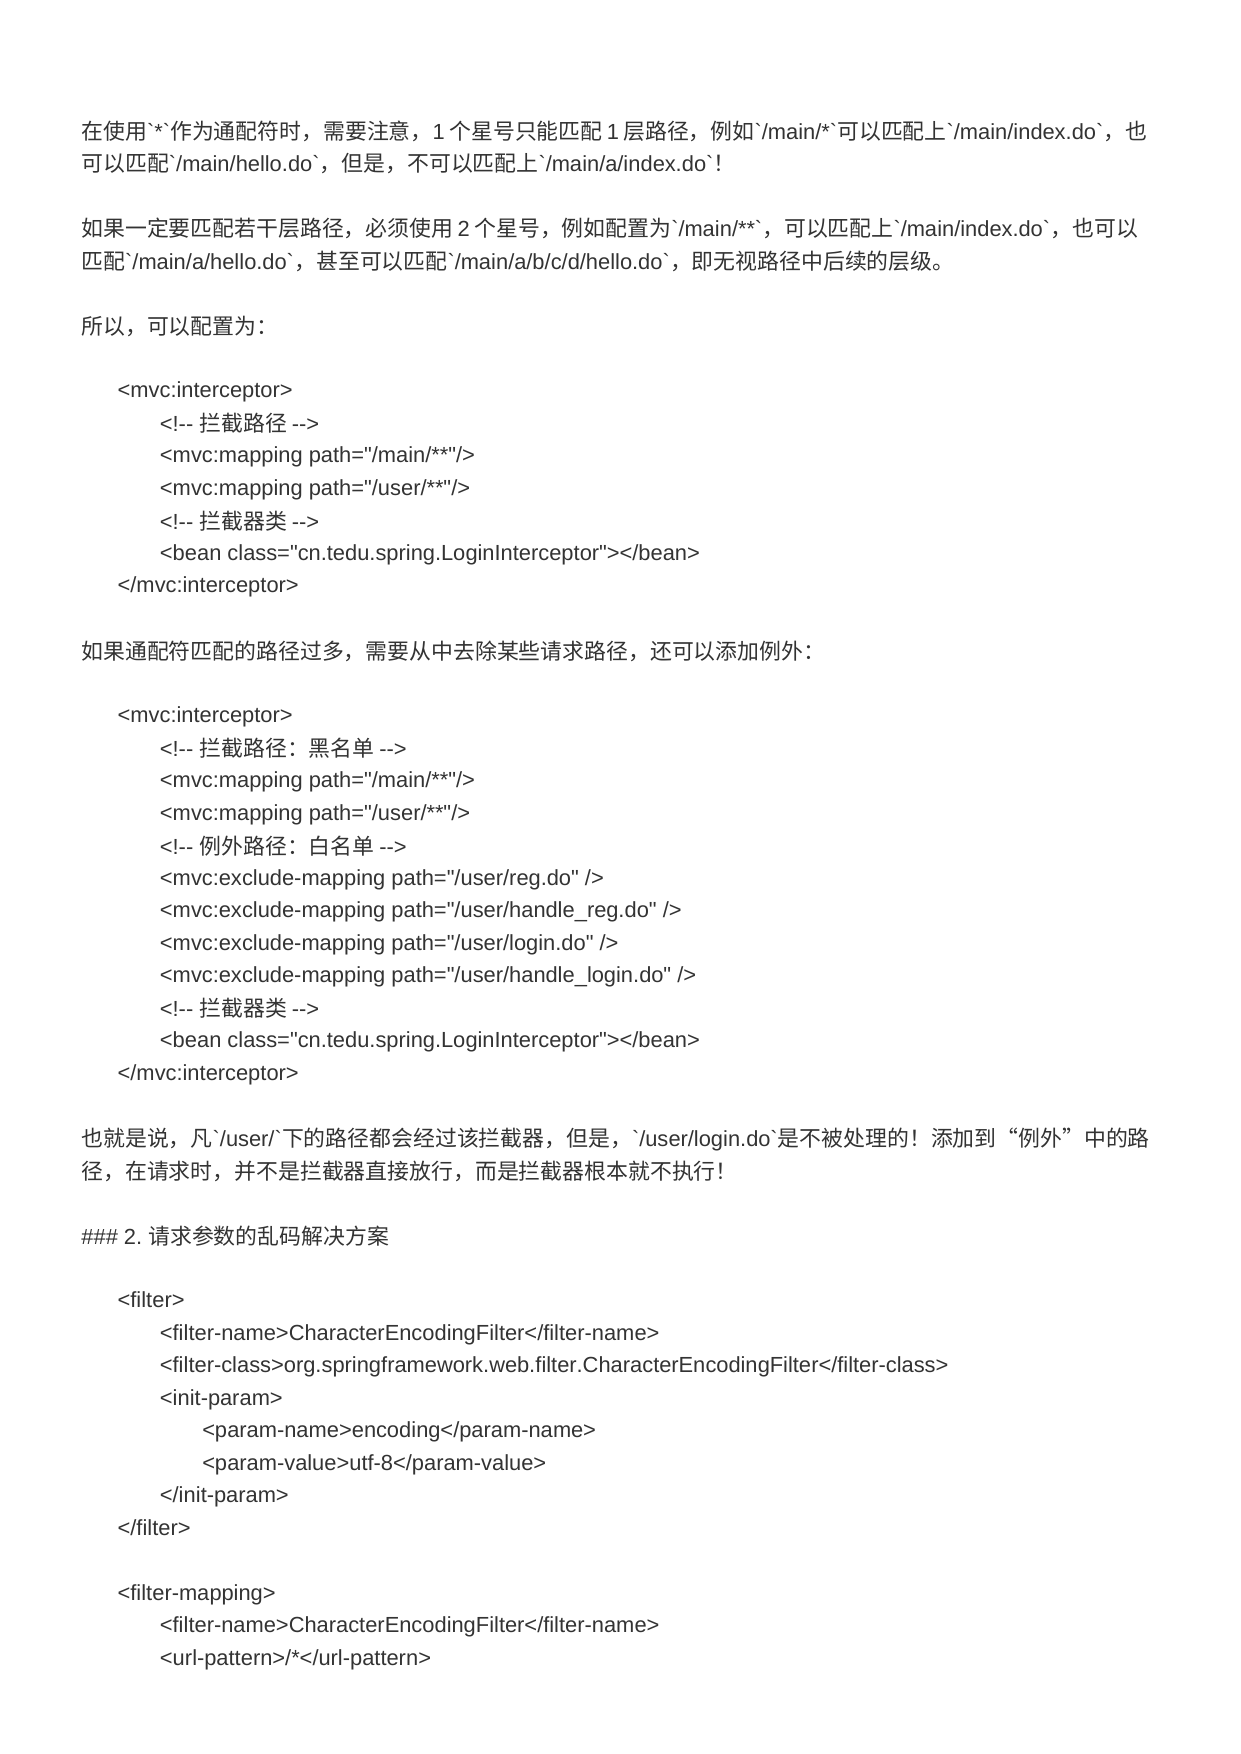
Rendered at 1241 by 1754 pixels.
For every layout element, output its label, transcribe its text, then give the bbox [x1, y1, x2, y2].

text <bean class="cn.tedu.spring.LoginInterceptor"></bean> [81, 536, 1159, 568]
text </mvc:interceptor> [81, 568, 1159, 601]
text 在使用`*`作为通配符时，需要注意，1个星号只能匹配1层路径，例如`/main/*`可以匹配上`/main/index.do`，也可以匹配`/main/hello.do`，但是，不可以匹配上`/main/a/index.do`！ [81, 113, 1159, 178]
text <filter-name>CharacterEncodingFilter</filter-name> [81, 1608, 1159, 1641]
text <!-- 拦截器类 --> [81, 991, 1159, 1023]
text ### 2. 请求参数的乱码解决方案 [81, 1218, 1159, 1251]
text <mvc:mapping path="/user/**"/> [81, 796, 1159, 828]
text <mvc:mapping path="/main/**"/> [81, 438, 1159, 471]
text 所以，可以配置为： [81, 308, 1159, 341]
text <mvc:interceptor> [81, 698, 1159, 731]
text 如果一定要匹配若干层路径，必须使用2个星号，例如配置为`/main/**`，可以匹配上`/main/index.do`，也可以匹配`/main/a/hello.do`，甚至可以匹配`/main/a/b/c/d/hello.do`，即无视路径中后续的层级。 [81, 211, 1159, 276]
text <mvc:exclude-mapping path="/user/reg.do" /> [81, 861, 1159, 893]
text </mvc:interceptor> [81, 1056, 1159, 1088]
text 也就是说，凡`/user/`下的路径都会经过该拦截器，但是，`/user/login.do`是不被处理的！添加到“例外”中的路径，在请求时，并不是拦截器直接放行，而是拦截器根本就不执行！ [81, 1121, 1159, 1186]
text <mvc:mapping path="/main/**"/> [81, 763, 1159, 796]
text <!-- 拦截路径 --> [81, 406, 1159, 438]
text <filter> [81, 1283, 1159, 1316]
text <url-pattern>/*</url-pattern> [81, 1641, 1159, 1673]
text <filter-name>CharacterEncodingFilter</filter-name> [81, 1316, 1159, 1348]
text <filter-class>org.springframework.web.filter.CharacterEncodingFilter</filter-class> [81, 1348, 1159, 1381]
text <mvc:exclude-mapping path="/user/handle_reg.do" /> [81, 893, 1159, 926]
text <mvc:exclude-mapping path="/user/handle_login.do" /> [81, 958, 1159, 991]
text <init-param> [81, 1381, 1159, 1413]
text <param-name>encoding</param-name> [81, 1413, 1159, 1446]
text <mvc:mapping path="/user/**"/> [81, 471, 1159, 503]
text <!-- 拦截器类 --> [81, 503, 1159, 536]
text </init-param> [81, 1478, 1159, 1511]
text 如果通配符匹配的路径过多，需要从中去除某些请求路径，还可以添加例外： [81, 633, 1159, 666]
text <param-value>utf-8</param-value> [81, 1446, 1159, 1478]
text <!-- 拦截路径：黑名单 --> [81, 731, 1159, 763]
text <mvc:interceptor> [81, 373, 1159, 406]
text <!-- 例外路径：白名单 --> [81, 828, 1159, 861]
text </filter> [81, 1511, 1159, 1543]
text <filter-mapping> [81, 1576, 1159, 1608]
text <mvc:exclude-mapping path="/user/login.do" /> [81, 926, 1159, 958]
text <bean class="cn.tedu.spring.LoginInterceptor"></bean> [81, 1023, 1159, 1056]
